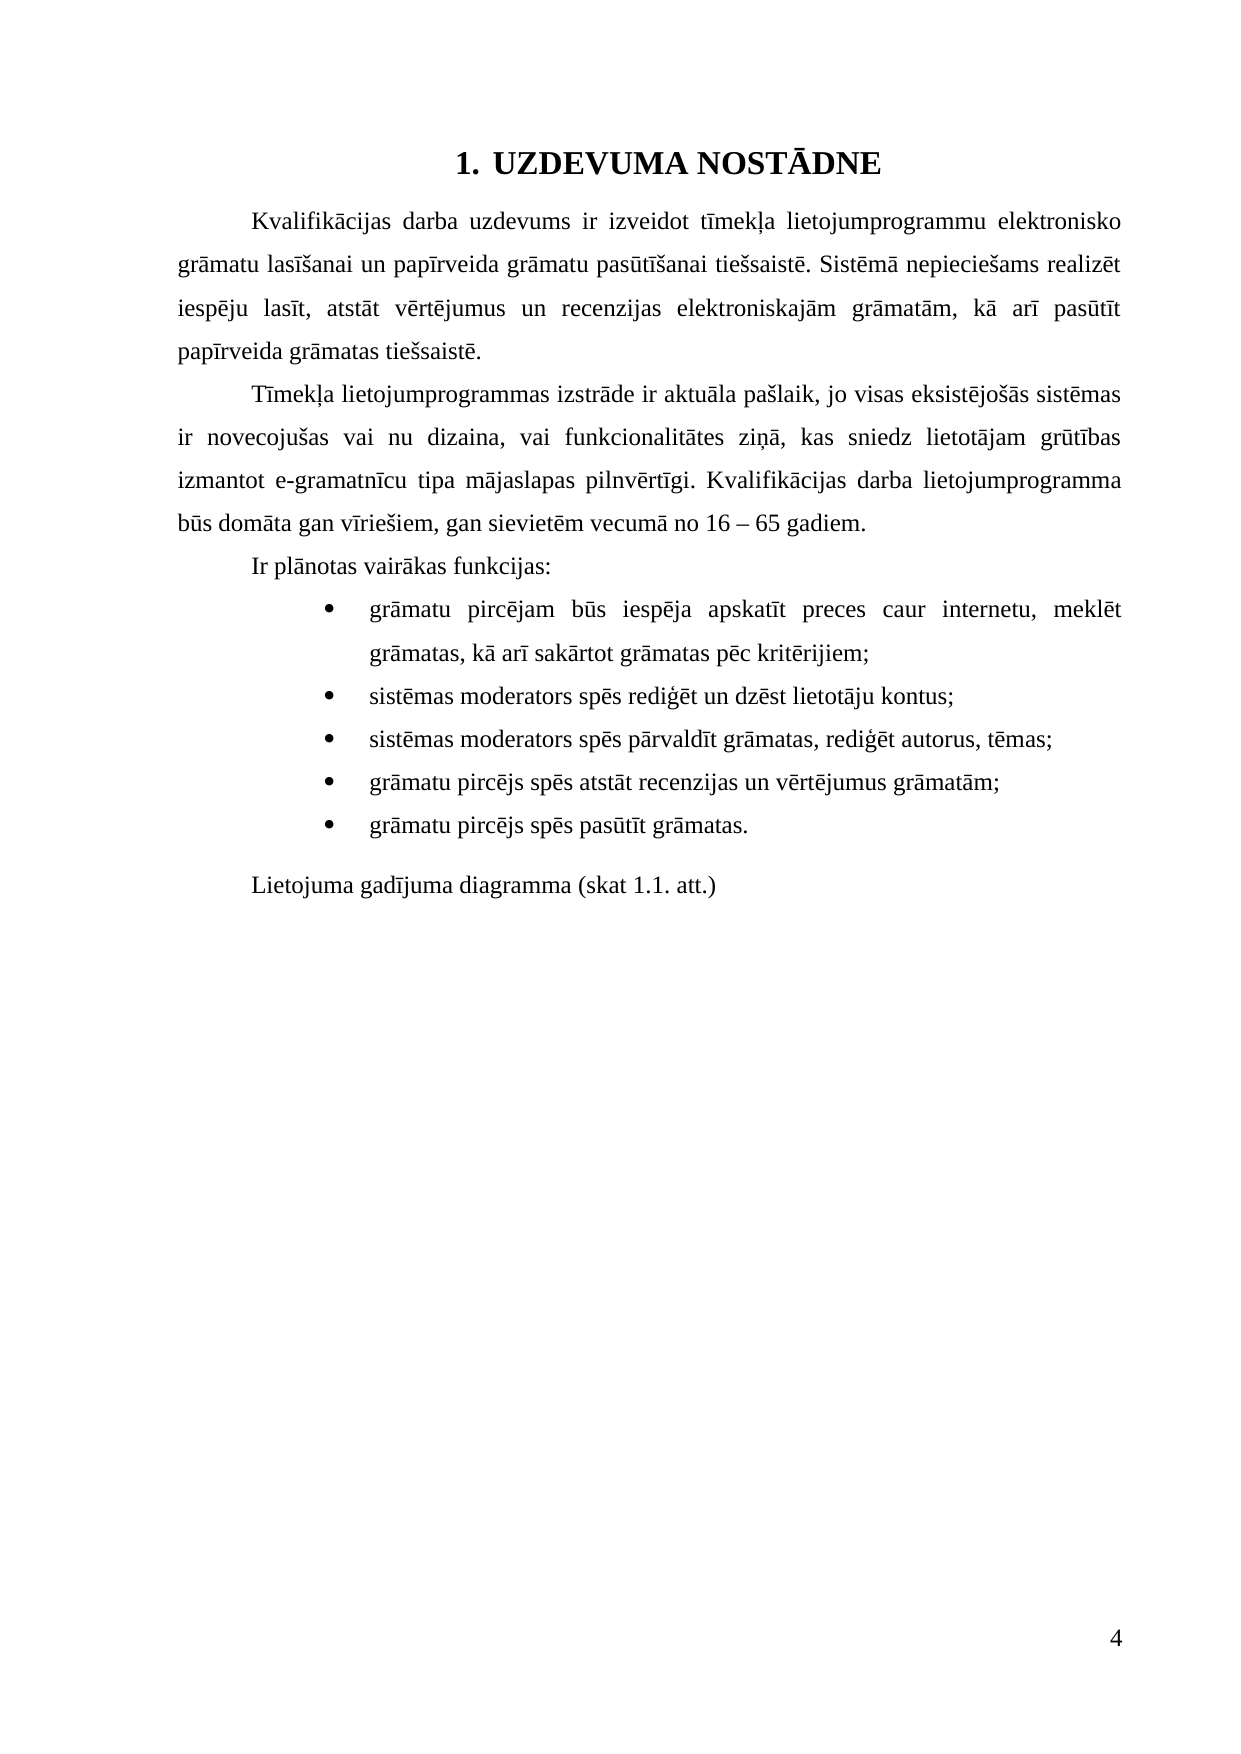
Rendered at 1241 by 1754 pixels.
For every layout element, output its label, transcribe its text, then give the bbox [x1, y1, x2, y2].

list grāmatu pircējs spēs atstāt recenzijas un vērtējumus grāmatām; [325, 767, 1122, 796]
text Tīmekļa lietojumprogrammas izstrāde ir aktuāla pašlaik, jo visas eksistējošās sistēmas ir novecojušas vai nu dizaina, vai funkcionalitātes ziņā, kas sniedz lietotājam grūtības izmantot e-gramatnīcu tipa mājaslapas pilnvērtīgi. Kvalifikācijas darba lietojumprogramma būs domāta gan vīriešiem, gan sievietēm vecumā no 16 – 65 gadiem. [177, 379, 1122, 537]
list sistēmas moderators spēs rediģēt un dzēst lietotāju kontus; [325, 681, 1122, 709]
list grāmatu pircējam būs iespēja apskatīt preces caur internetu, meklēt grāmatas, kā arī sakārtot grāmatas pēc kritērijiem; [325, 594, 1122, 666]
list grāmatu pircējs spēs pasūtīt grāmatas. [325, 810, 1122, 839]
text Kvalifikācijas darba uzdevums ir izveidot tīmekļa lietojumprogrammu elektronisko grāmatu lasīšanai un papīrveida grāmatu pasūtīšanai tiešsaistē. Sistēmā nepieciešams realizēt iespēju lasīt, atstāt vērtējumus un recenzijas elektroniskajām grāmatām, kā arī pasūtīt papīrveida grāmatas tiešsaistē. [177, 206, 1122, 364]
text Lietojuma gadījuma diagramma (skat 1.1. att.) [177, 870, 1122, 899]
text Ir plānotas vairākas funkcijas: [177, 551, 1122, 580]
list sistēmas moderators spēs pārvaldīt grāmatas, rediģēt autorus, tēmas; [325, 724, 1122, 753]
subtitle UZDEVUMA NOSTĀDNE [215, 143, 1122, 181]
